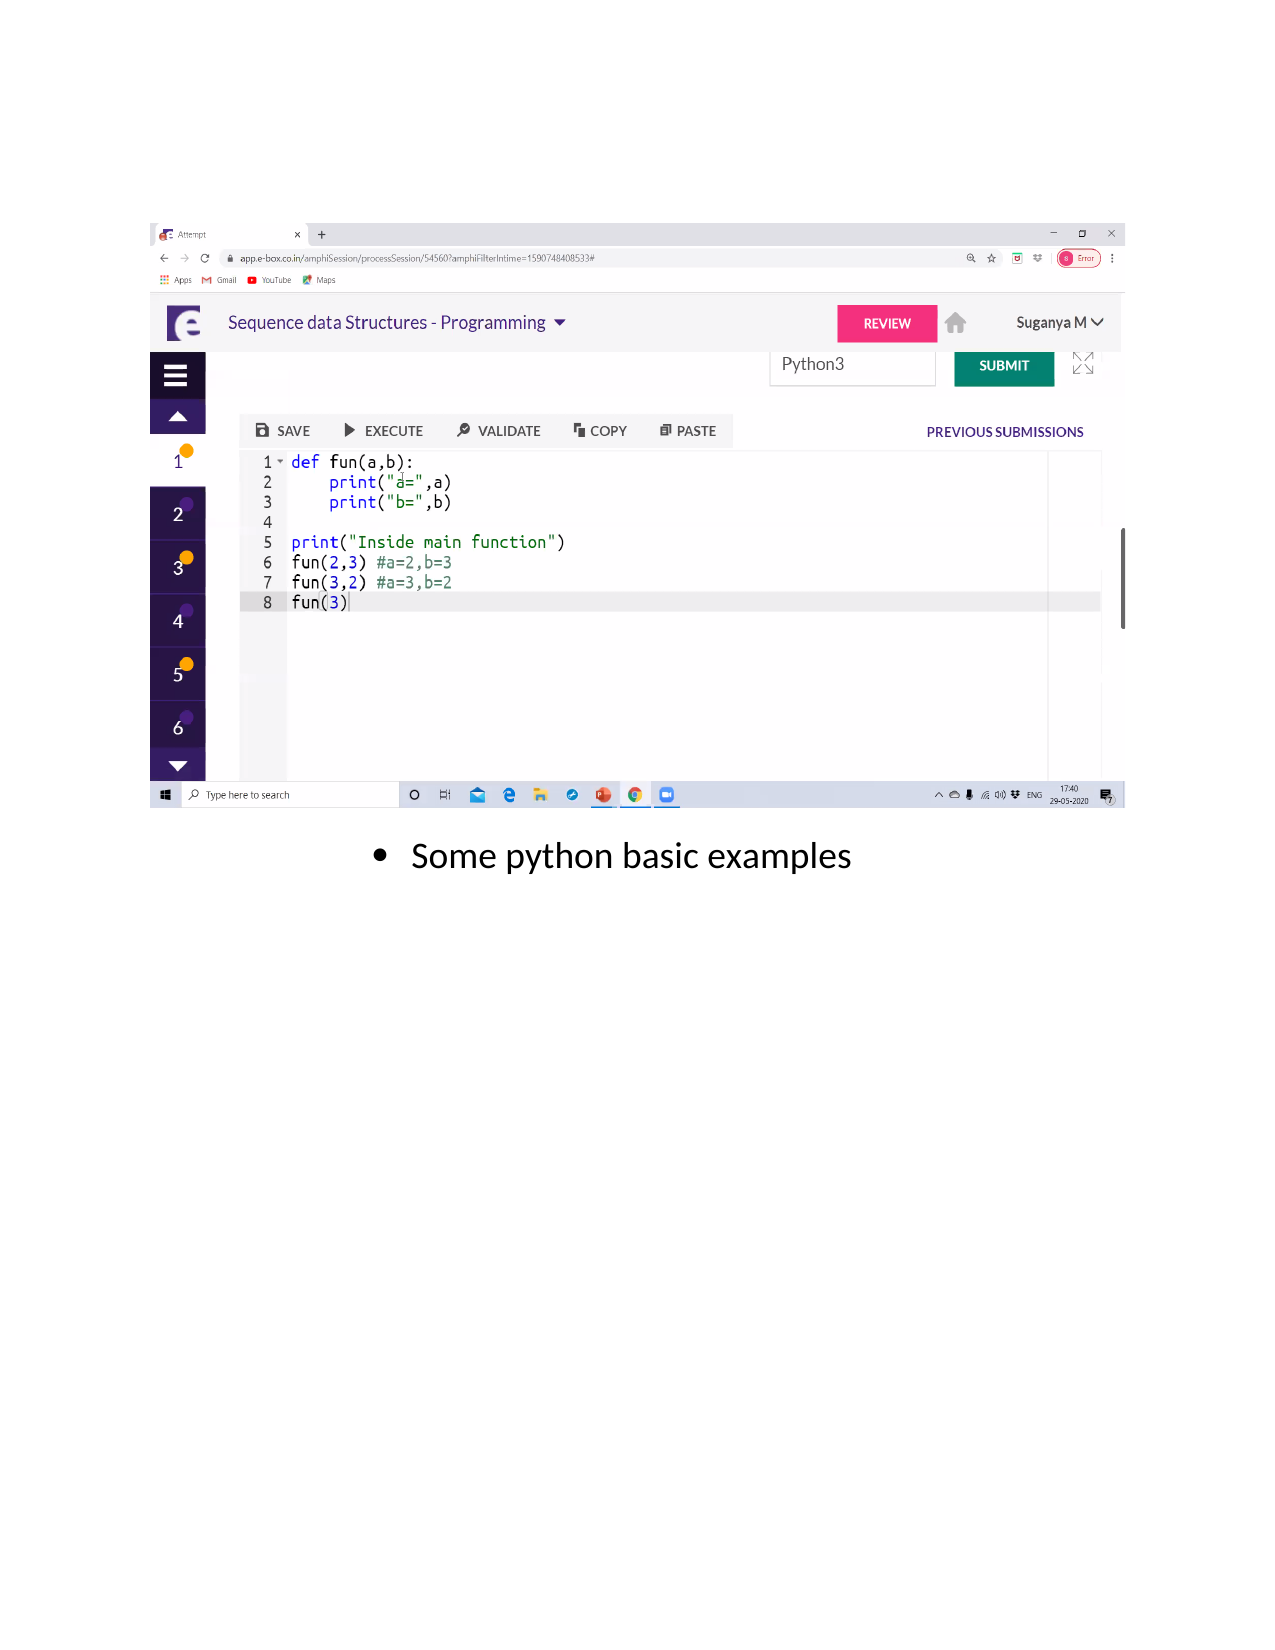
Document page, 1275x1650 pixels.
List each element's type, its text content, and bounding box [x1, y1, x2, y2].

list Some python basic examples [374, 832, 1125, 878]
picture [150, 223, 1125, 808]
